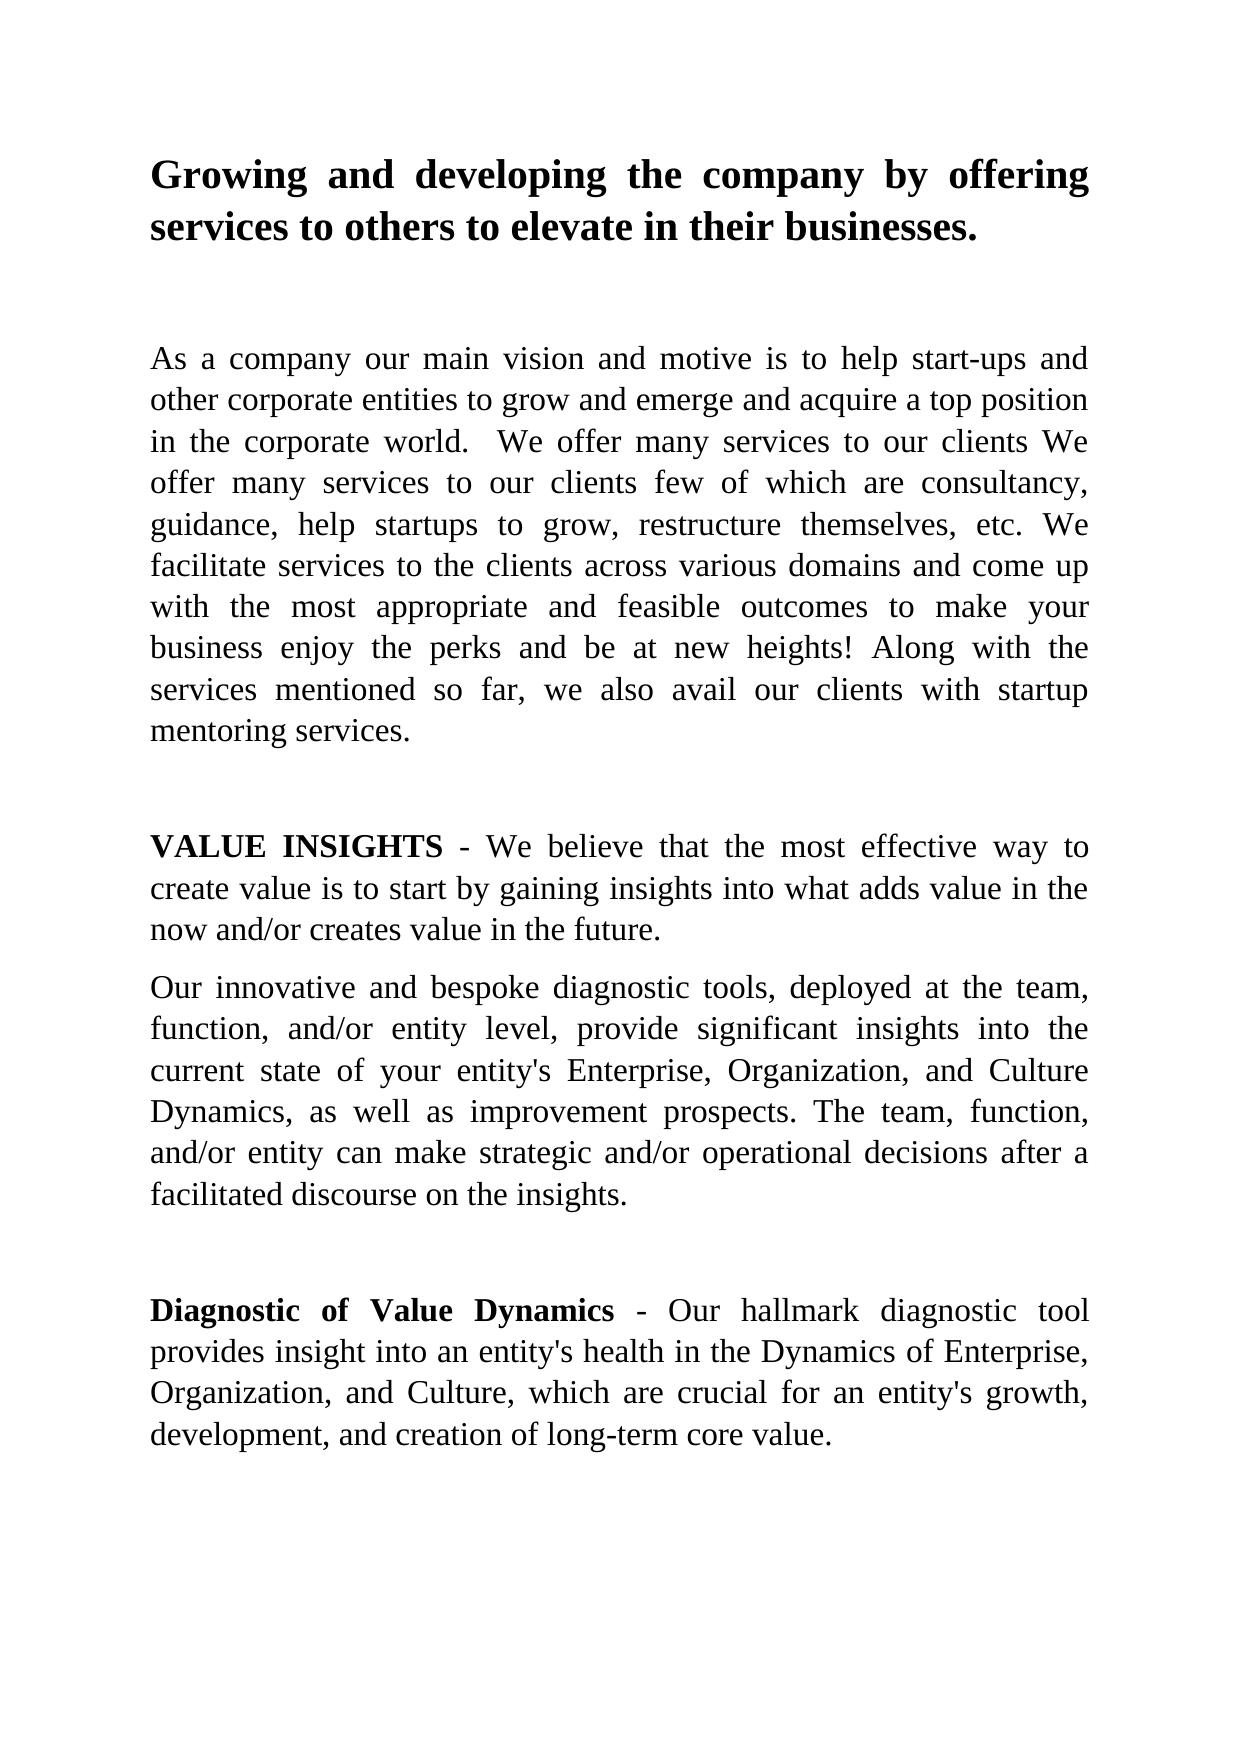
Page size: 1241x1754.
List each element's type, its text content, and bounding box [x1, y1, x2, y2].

text Diagnostic of Value Dynamics - Our hallmark diagnostic tool provides insight into an entity's health in the Dynamics of Enterprise, Organization, and Culture, which are crucial for an entity's growth, development, and creation of long-term core value. [150, 1290, 1090, 1452]
text VALUE INSIGHTS - We believe that the most effective way to create value is to start by gaining insights into what adds value in the now and/or creates value in the future. [150, 827, 1090, 948]
text Growing and developing the company by offering services to others to elevate in their businesses. [150, 150, 1090, 249]
text As a company our main vision and motive is to help start-ups and other corporate entities to grow and emerge and acquire a top position in the corporate world. We offer many services to our clients We offer many services to our clients few of which are consultancy, guidance, help startups to grow, restructure themselves, etc. We facilitate services to the clients across various domains and come up with the most appropriate and feasible outcomes to make your business enjoy the perks and be at new heights! Along with the services mentioned so far, we also avail our clients with startup mentoring services. [150, 338, 1090, 749]
text Our innovative and bespoke diagnostic tools, deployed at the team, function, and/or entity level, provide significant insights into the current state of your entity's Enterprise, Organization, and Culture Dynamics, as well as improvement prospects. The team, function, and/or entity can make strategic and/or operational decisions after a facilitated discourse on the insights. [150, 967, 1090, 1212]
